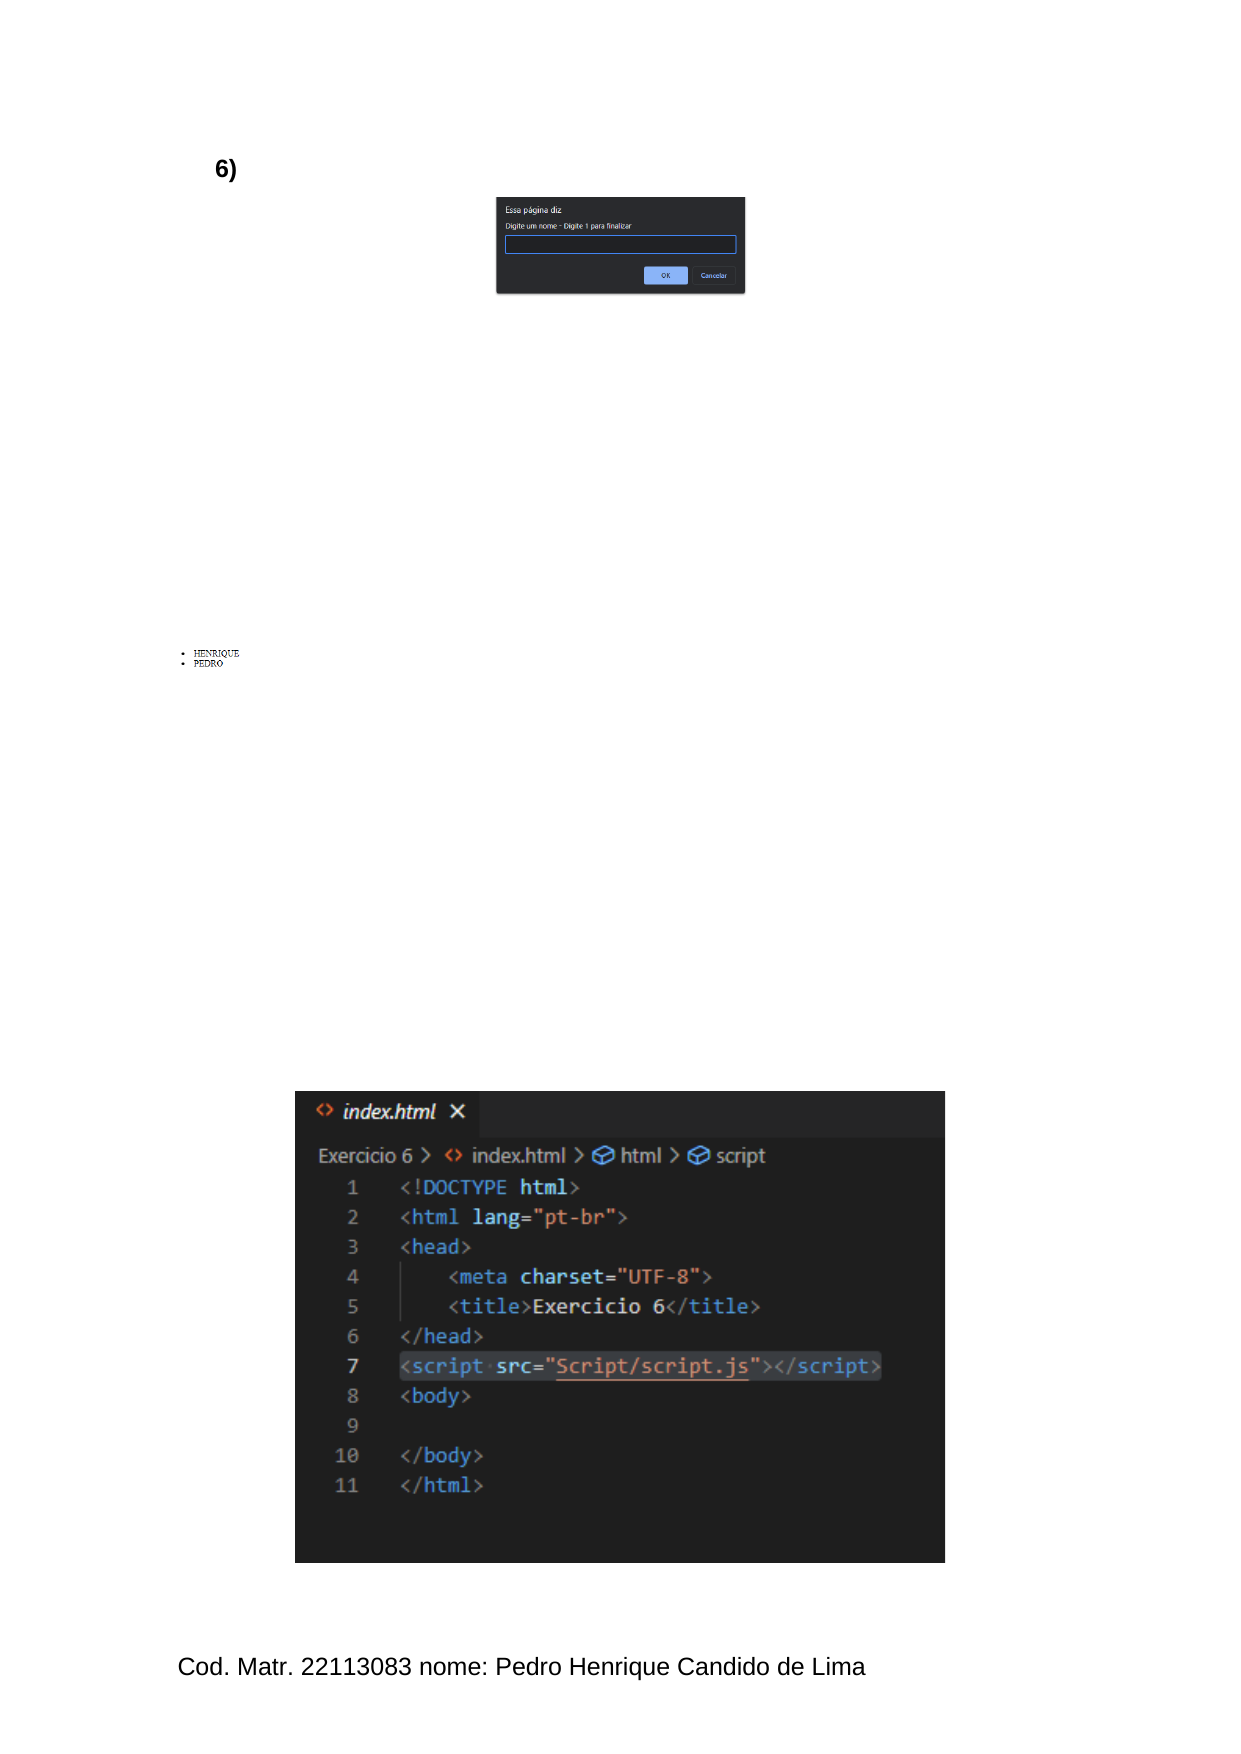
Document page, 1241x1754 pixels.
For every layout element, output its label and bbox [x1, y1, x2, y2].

picture [177, 645, 1063, 1080]
picture [177, 197, 1063, 634]
picture [295, 1091, 946, 1563]
